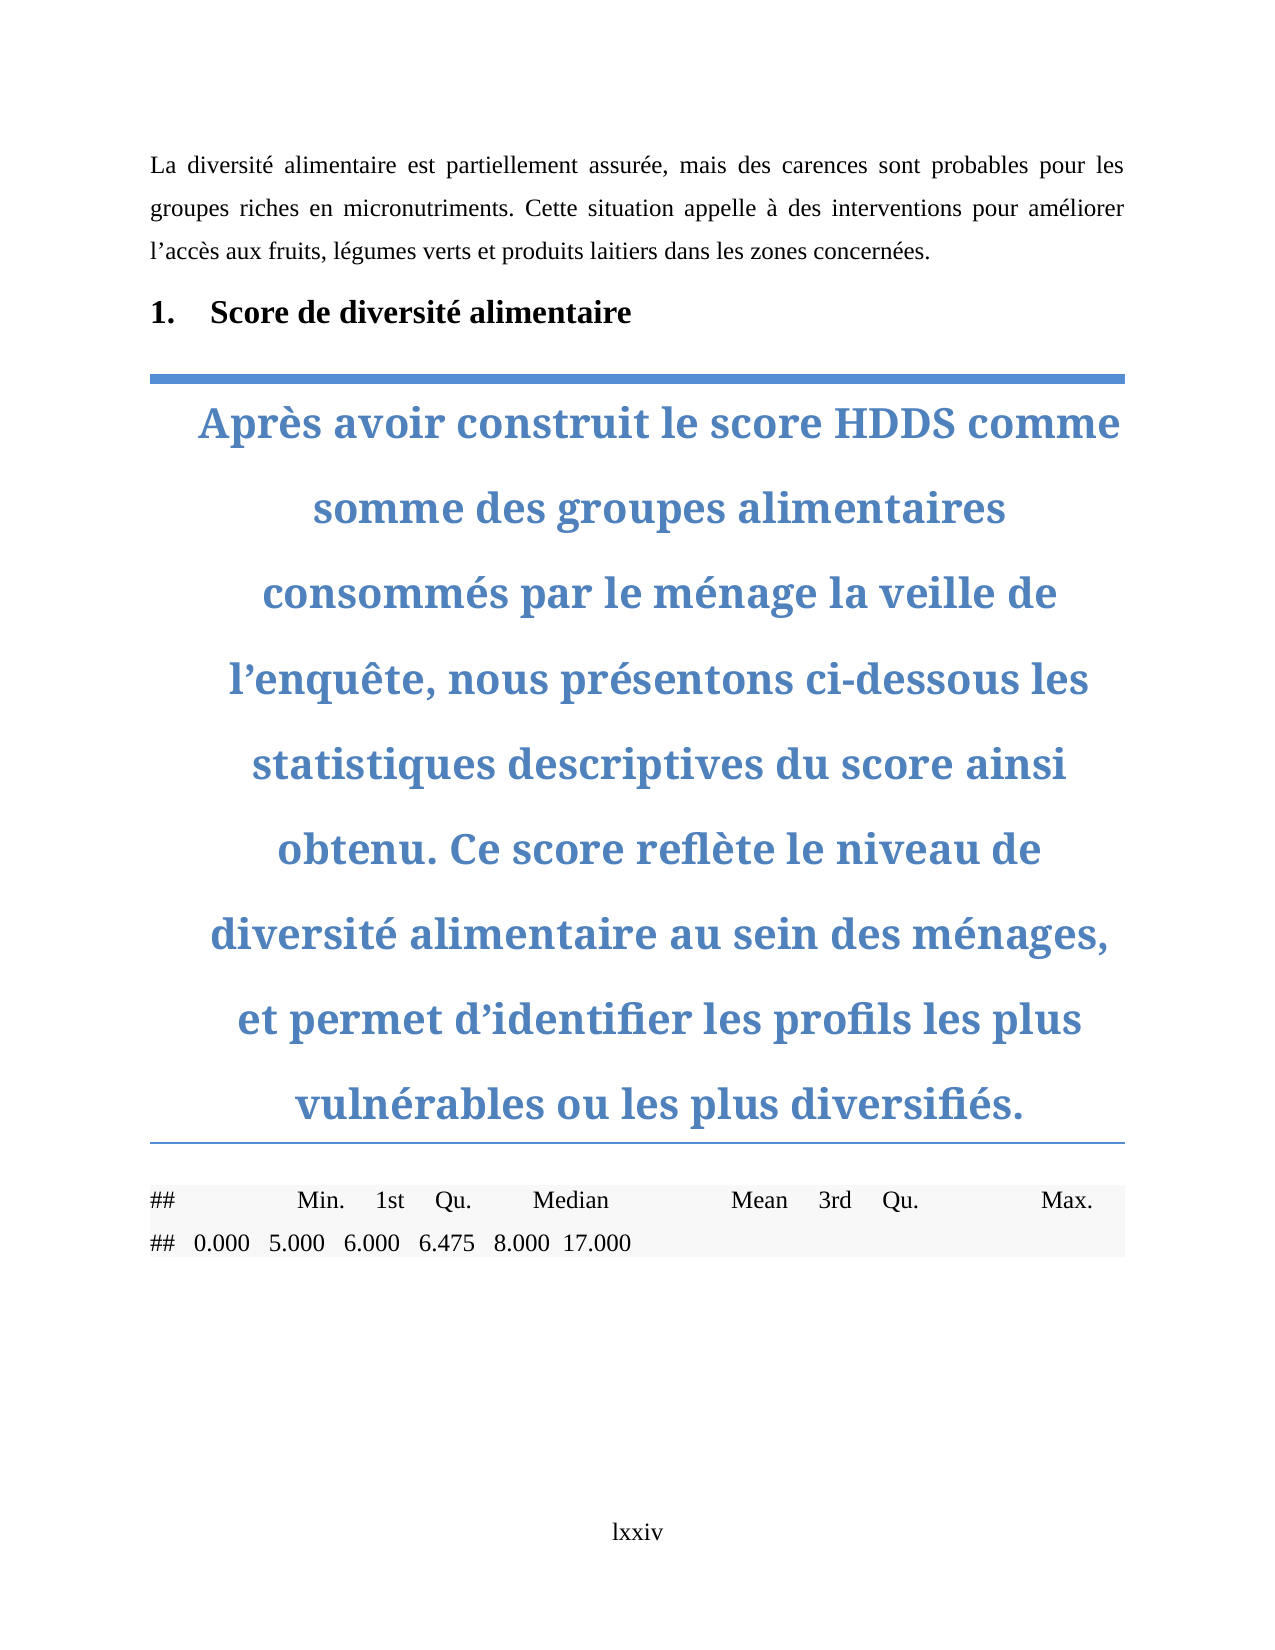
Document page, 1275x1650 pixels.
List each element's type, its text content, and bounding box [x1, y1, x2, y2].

text ## Min. 1st Qu. Median Mean 3rd Qu. Max. ## 0.000 5.000 6.000 6.475 8.000 17.000 [150, 1185, 1125, 1257]
text La diversité alimentaire est partiellement assurée, mais des carences sont probables pour les groupes riches en micronutriments. Cette situation appelle à des interventions pour améliorer l’accès aux fruits, légumes verts et produits laitiers dans les zones concernées. [150, 150, 1125, 265]
subtitle Score de diversité alimentaire [150, 292, 1125, 330]
